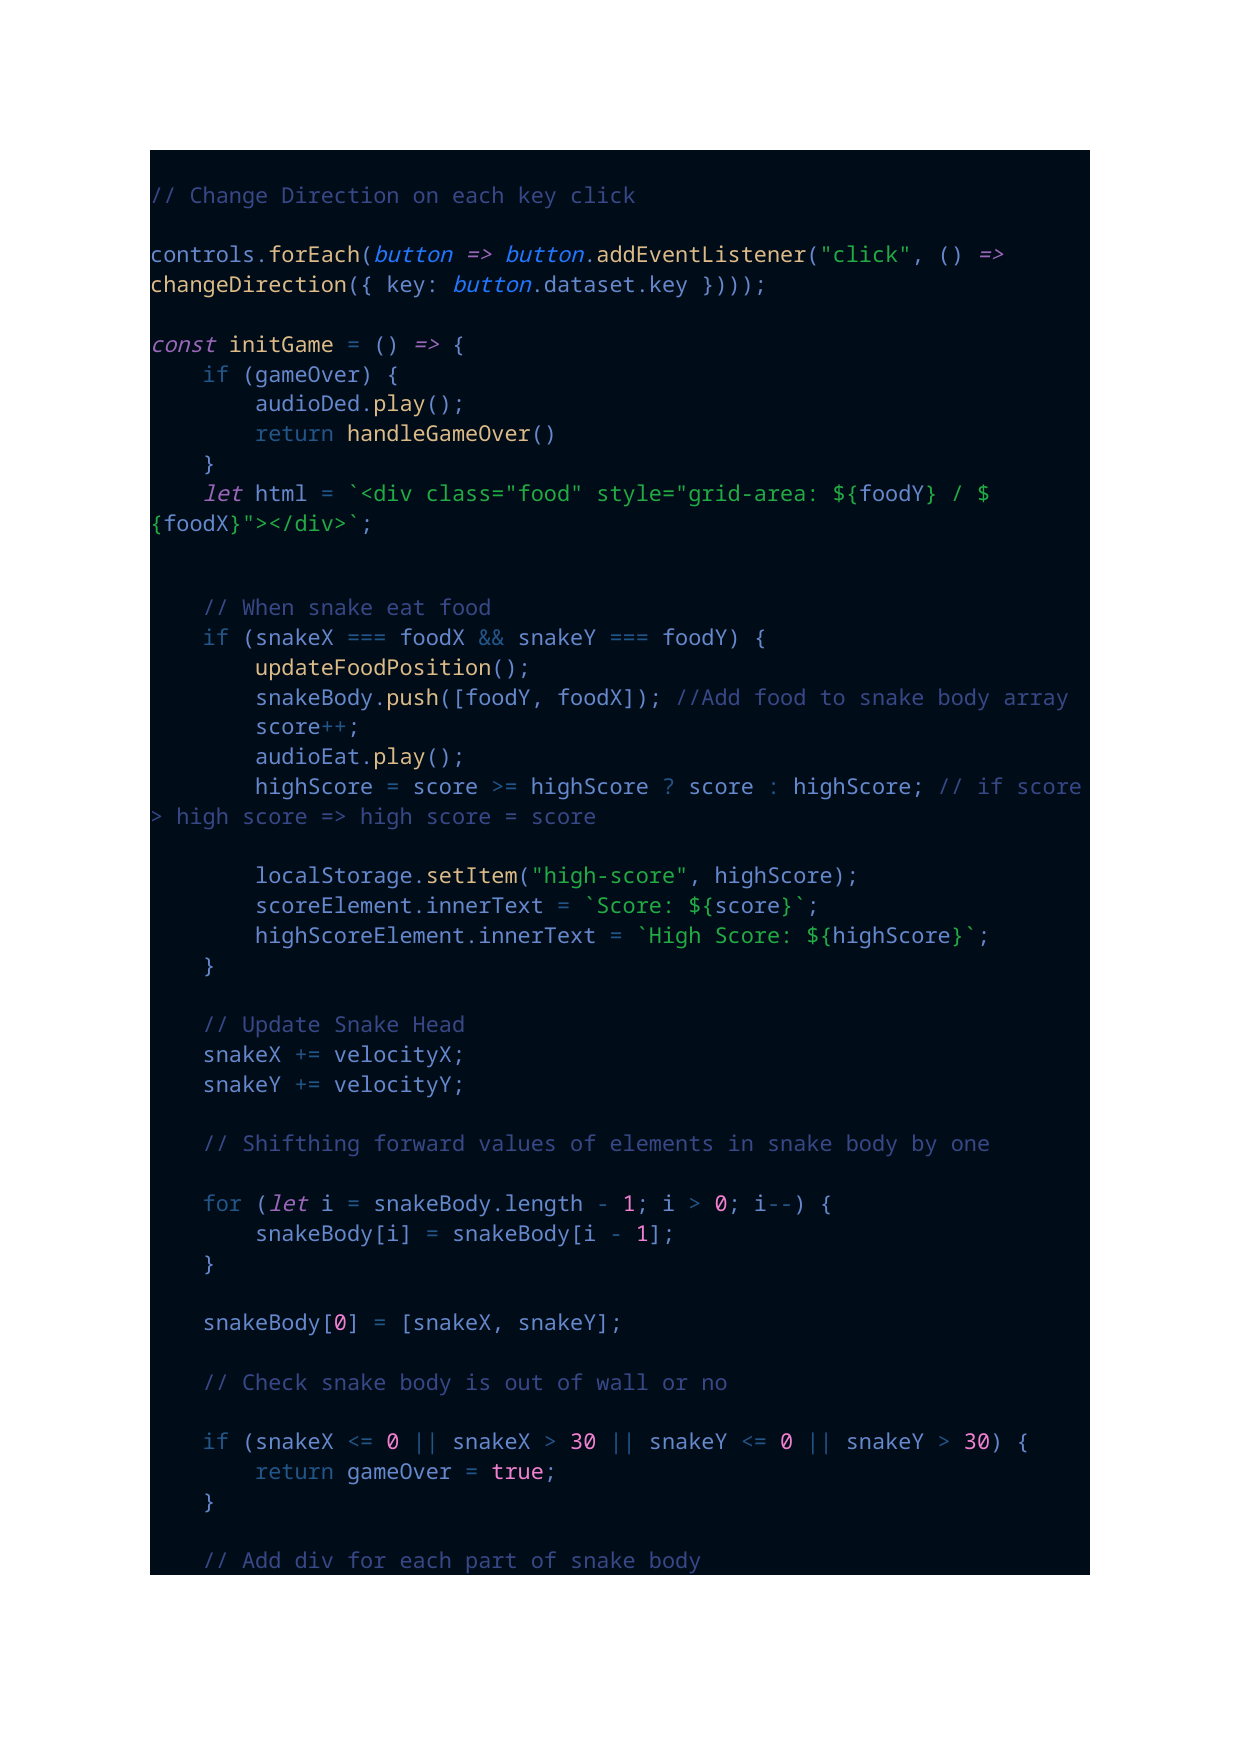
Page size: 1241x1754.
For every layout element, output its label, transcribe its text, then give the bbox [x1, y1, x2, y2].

text controls.forEach(button => button.addEventListener("click", () => changeDirection({ key: button.dataset.key }))); [150, 239, 1090, 299]
text return gameOver = true; [150, 1456, 1090, 1486]
text if (snakeX <= 0 || snakeX > 30 || snakeY <= 0 || snakeY > 30) { [150, 1426, 1090, 1456]
text const initGame = () => { [150, 329, 1090, 358]
text // Change Direction on each key click [150, 180, 1090, 209]
text if (gameOver) { [150, 358, 1090, 388]
text let html = `<div class="food" style="grid-area: ${foodY} / ${foodX}"></div>`; [150, 478, 1090, 537]
text snakeY += velocityY; [150, 1069, 1090, 1098]
text } [150, 1247, 1090, 1277]
text scoreElement.innerText = `Score: ${score}`; [150, 890, 1090, 920]
text updateFoodPosition(); [150, 652, 1090, 681]
text snakeX += velocityX; [150, 1039, 1090, 1069]
text audioDed.play(); [150, 388, 1090, 418]
text highScoreElement.innerText = `High Score: ${highScore}`; [150, 920, 1090, 949]
text highScore = score >= highScore ? score : highScore; // if score > high score => high score = score [150, 771, 1090, 830]
text } [150, 1486, 1090, 1516]
text // Add div for each part of snake body [150, 1545, 1090, 1575]
text for (let i = snakeBody.length - 1; i > 0; i--) { [150, 1188, 1090, 1218]
text snakeBody.push([foodY, foodX]); //Add food to snake body array [150, 681, 1090, 711]
text snakeBody[i] = snakeBody[i - 1]; [150, 1218, 1090, 1247]
text audioEat.play(); [150, 741, 1090, 771]
text } [150, 949, 1090, 979]
text return handleGameOver() [150, 418, 1090, 448]
text // Update Snake Head [150, 1009, 1090, 1039]
text score++; [150, 711, 1090, 741]
text // When snake eat food [150, 592, 1090, 622]
text // Check snake body is out of wall or no [150, 1367, 1090, 1396]
text } [150, 448, 1090, 478]
text // Shifthing forward values of elements in snake body by one [150, 1128, 1090, 1158]
text localStorage.setItem("high-score", highScore); [150, 860, 1090, 890]
text if (snakeX === foodX && snakeY === foodY) { [150, 622, 1090, 652]
text snakeBody[0] = [snakeX, snakeY]; [150, 1307, 1090, 1337]
